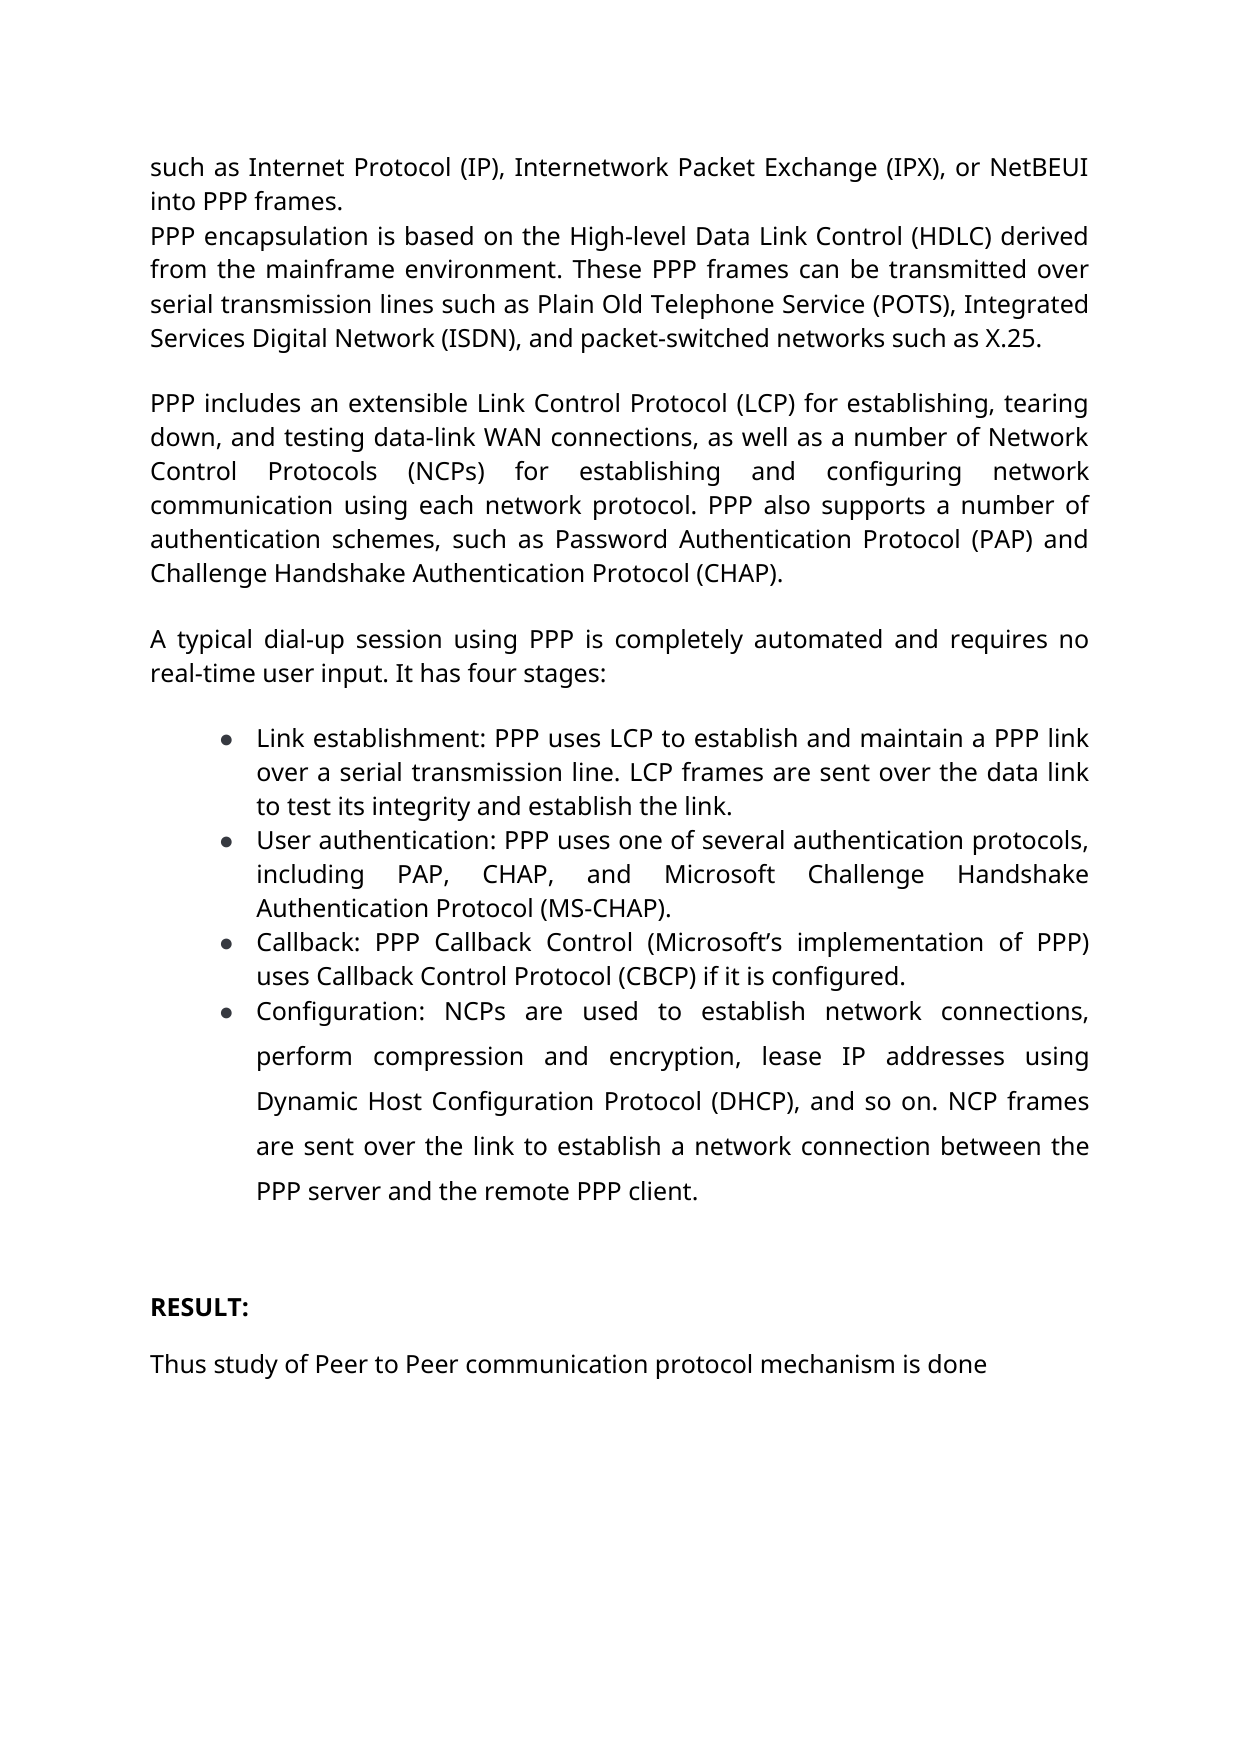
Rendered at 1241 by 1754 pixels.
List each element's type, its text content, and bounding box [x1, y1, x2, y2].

text A typical dial-up session using PPP is completely automated and requires no real-time user input. It has four stages: [150, 621, 1090, 689]
text PPP encapsulation is based on the High-level Data Link Control (HDLC) derived from the mainframe environment. These PPP frames can be transmitted over serial transmission lines such as Plain Old Telephone Service (POTS), Integrated Services Digital Network (ISDN), and packet-switched networks such as X.25. [150, 218, 1090, 354]
list Link establishment: PPP uses LCP to establish and maintain a PPP link over a serial transmission line. LCP frames are sent over the data link to test its integrity and establish the link. [219, 721, 1090, 823]
text PPP includes an extensible Link Control Protocol (LCP) for establishing, tearing down, and testing data-link WAN connections, as well as a number of Network Control Protocols (NCPs) for establishing and configuring network communication using each network protocol. PPP also supports a number of authentication schemes, such as Password Authentication Protocol (PAP) and Challenge Handshake Authentication Protocol (CHAP). [150, 386, 1090, 590]
text RESULT: [150, 1289, 1090, 1323]
list User authentication: PPP uses one of several authentication protocols, including PAP, CHAP, and Microsoft Challenge Handshake Authentication Protocol (MS-CHAP). [219, 823, 1090, 925]
list Configuration: NCPs are used to establish network connections, perform compression and encryption, lease IP addresses using Dynamic Host Configuration Protocol (DHCP), and so on. NCP frames are sent over the link to establish a network connection between the PPP server and the remote PPP client. [218, 993, 1090, 1208]
list Callback: PPP Callback Control (Microsoft’s implementation of PPP) uses Callback Control Protocol (CBCP) if it is configured. [219, 925, 1090, 993]
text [150, 150, 1090, 218]
text Thus study of Peer to Peer communication protocol mechanism is done [150, 1347, 1090, 1381]
